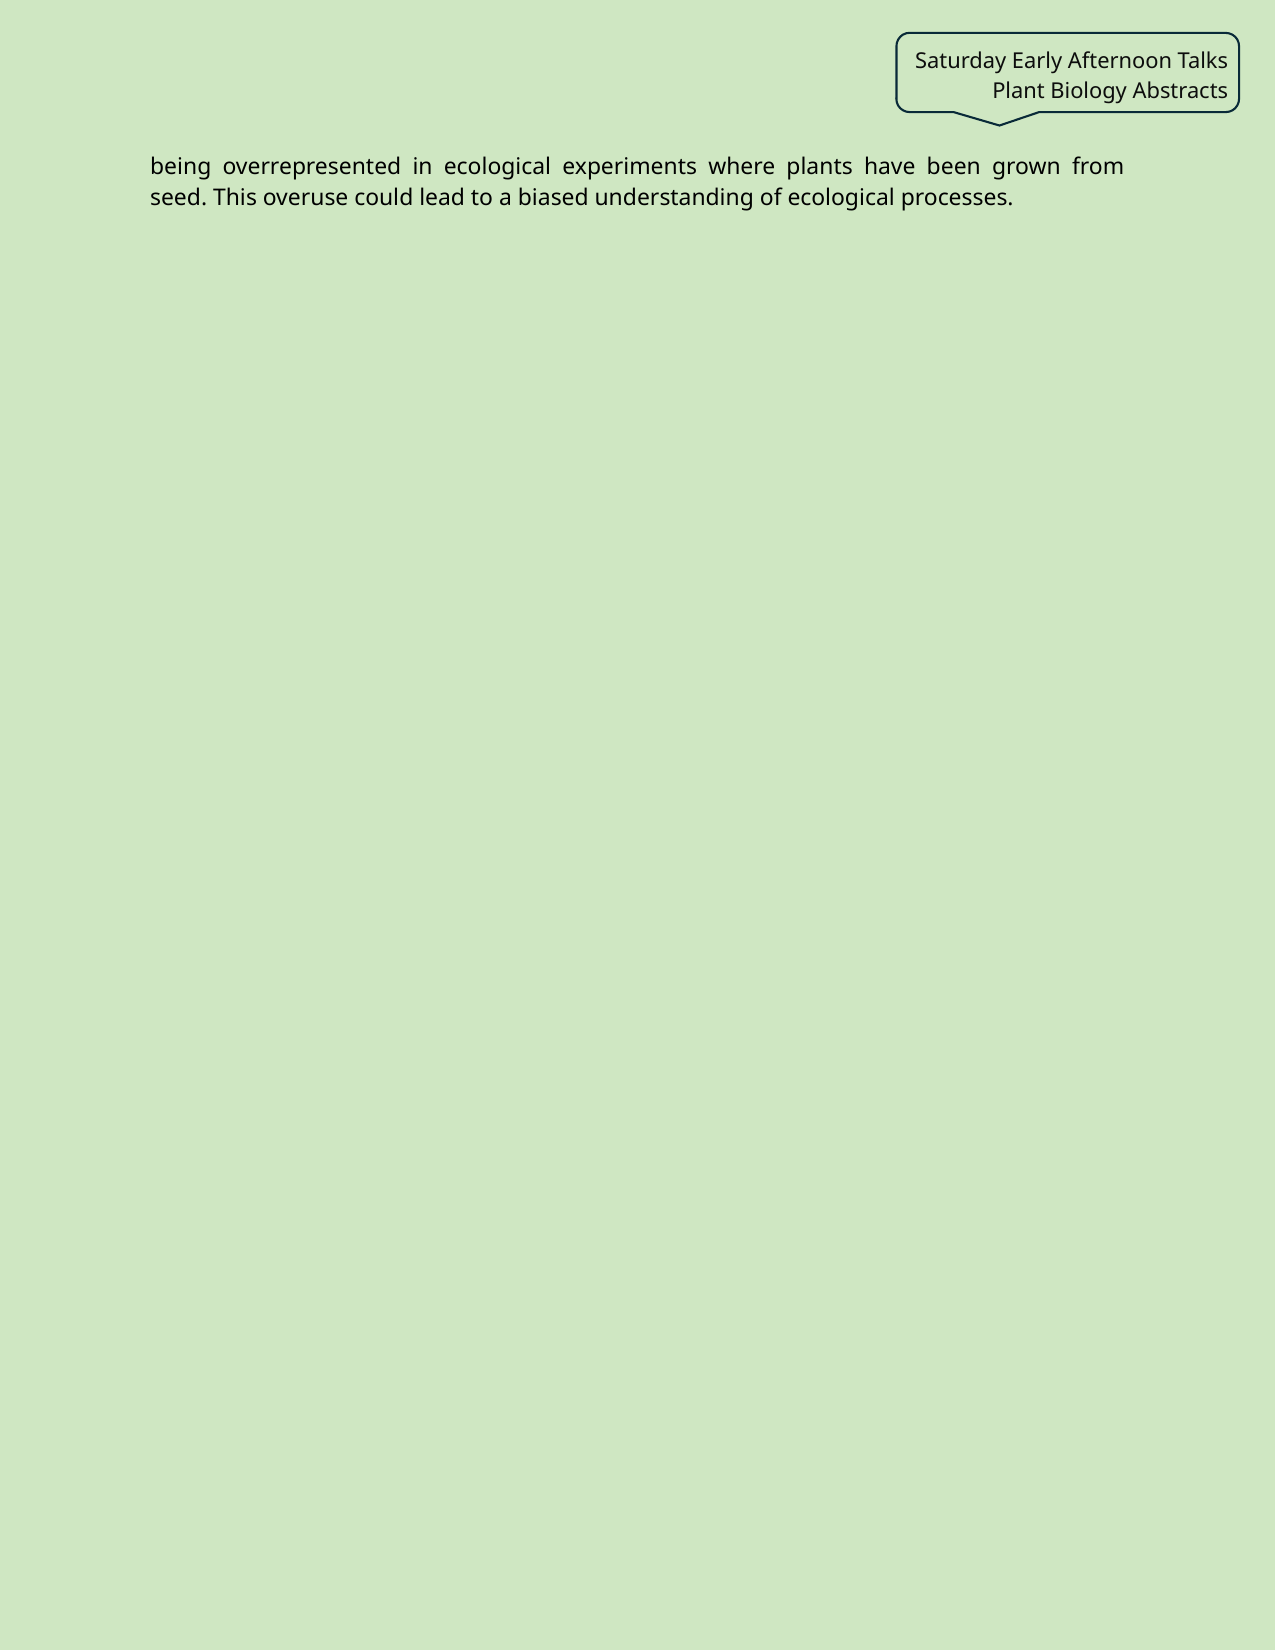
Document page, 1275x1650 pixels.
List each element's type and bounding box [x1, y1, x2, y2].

text [150, 150, 1125, 212]
